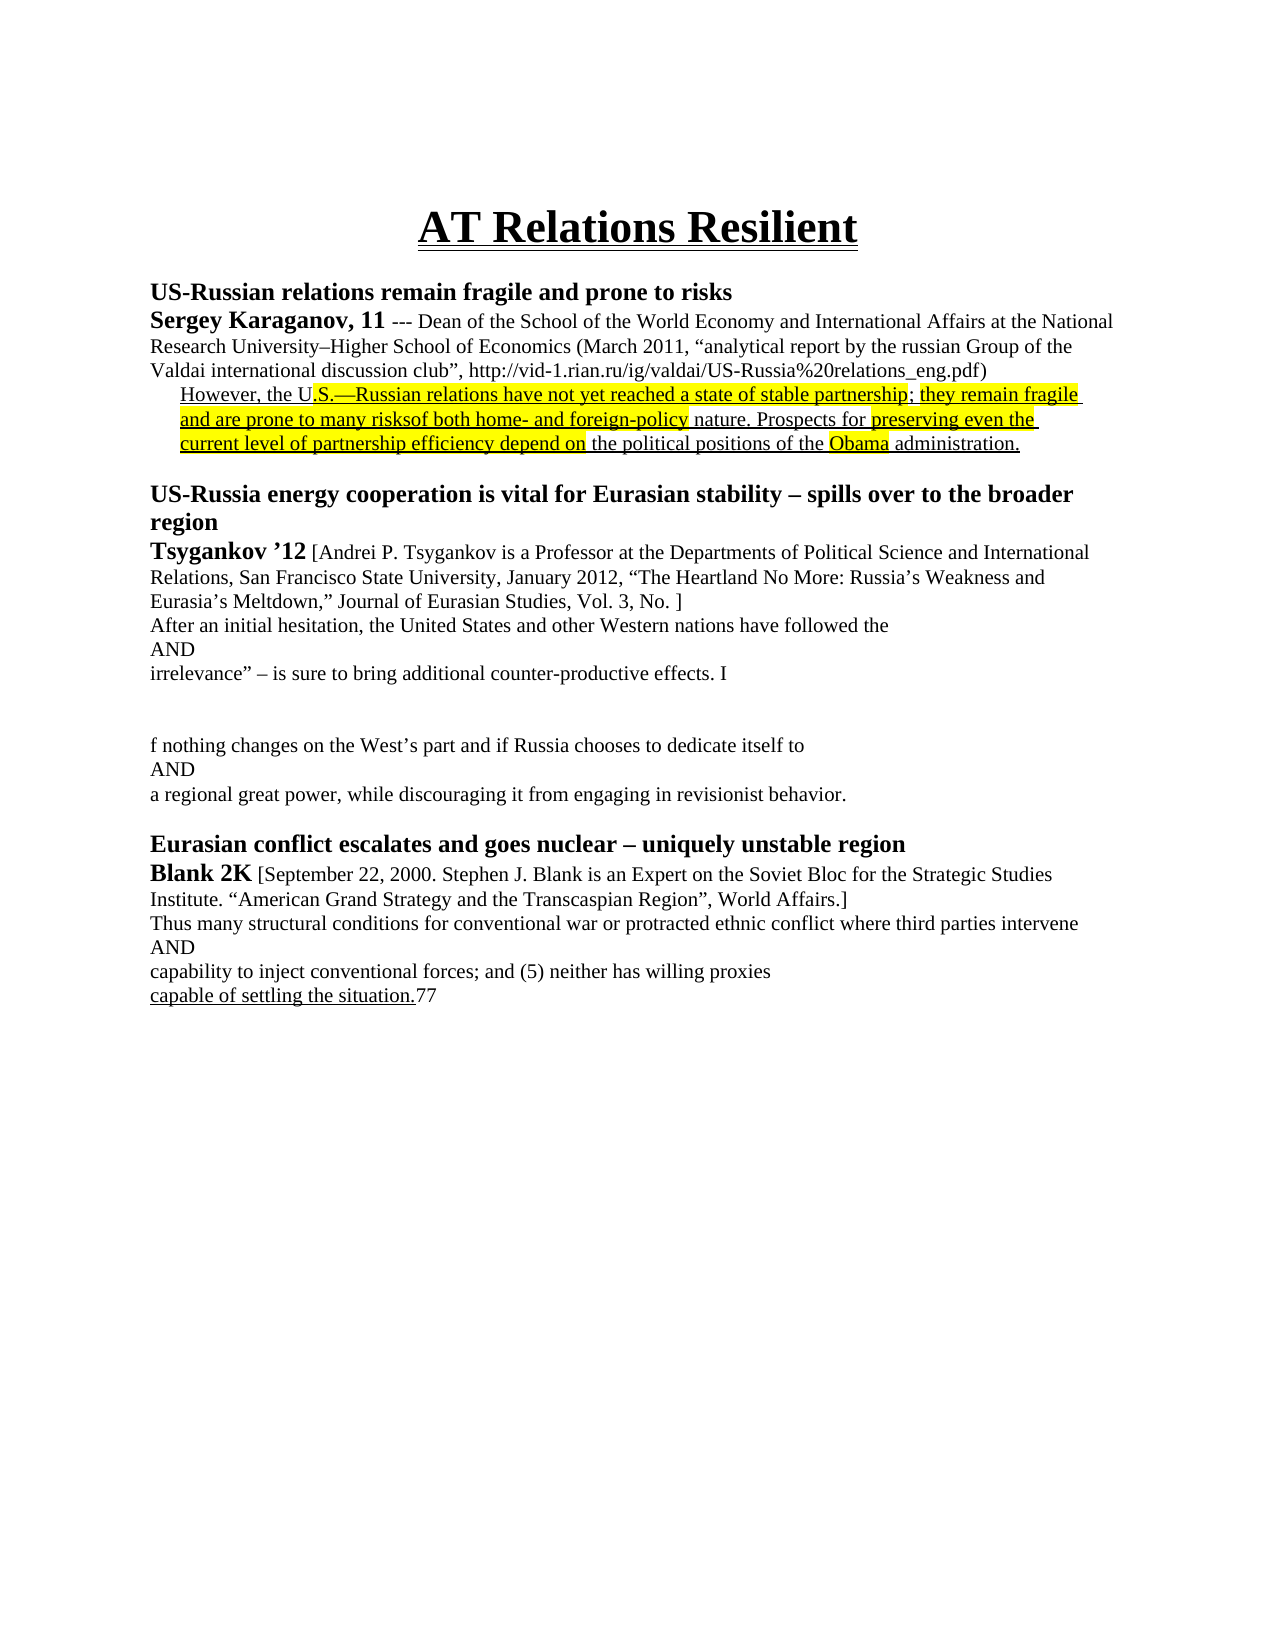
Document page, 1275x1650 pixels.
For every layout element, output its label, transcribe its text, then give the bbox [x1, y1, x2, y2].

text AND [150, 757, 1125, 781]
text irrelevance” – is sure to bring additional counter-productive effects. I [150, 661, 1125, 685]
text capable of settling the situation.77 [150, 983, 1125, 1007]
text capability to inject conventional forces; and (5) neither has willing proxies [150, 959, 1125, 983]
text However, the U.S.—Russian relations have not yet reached a state of stable partnership; they remain fragile and are prone to many risksof both home- and foreign-policy nature. Prospects for preserving even the current level of partnership efficiency depend on the political positions of the Obama administration. [180, 382, 1095, 454]
text AND [150, 935, 1125, 959]
text Thus many structural conditions for conventional war or protracted ethnic conflict where third parties intervene [150, 911, 1125, 935]
subtitle AT Relations Resilient [150, 200, 1125, 253]
text US-Russia energy cooperation is vital for Eurasian stability – spills over to the broader region [150, 479, 1125, 536]
text Eurasian conflict escalates and goes nuclear – uniquely unstable region [150, 829, 1125, 858]
text Blank 2K [September 22, 2000. Stephen J. Blank is an Expert on the Soviet Bloc for the Strategic Studies Institute. “American Grand Strategy and the Transcaspian Region”, World Affairs.] [150, 858, 1125, 911]
text Tsygankov ’12 [Andrei P. Tsygankov is a Professor at the Departments of Political Science and International Relations, San Francisco State University, January 2012, “The Heartland No More: Russia’s Weakness and Eurasia’s Meltdown,” Journal of Eurasian Studies, Vol. 3, No. ] [150, 536, 1125, 613]
text Sergey Karaganov, 11 --- Dean of the School of the World Economy and International Affairs at the National Research University–Higher School of Economics (March 2011, “analytical report by the russian Group of the Valdai international discussion club”, http://vid-1.rian.ru/ig/valdai/US-Russia%20relations_eng.pdf) [150, 306, 1125, 382]
text AND [150, 637, 1125, 661]
text US-Russian relations remain fragile and prone to risks [150, 277, 1125, 306]
text f nothing changes on the West’s part and if Russia chooses to dedicate itself to [150, 733, 1125, 757]
text After an initial hesitation, the United States and other Western nations have followed the [150, 613, 1125, 637]
text a regional great power, while discouraging it from engaging in revisionist behavior. [150, 781, 1125, 806]
